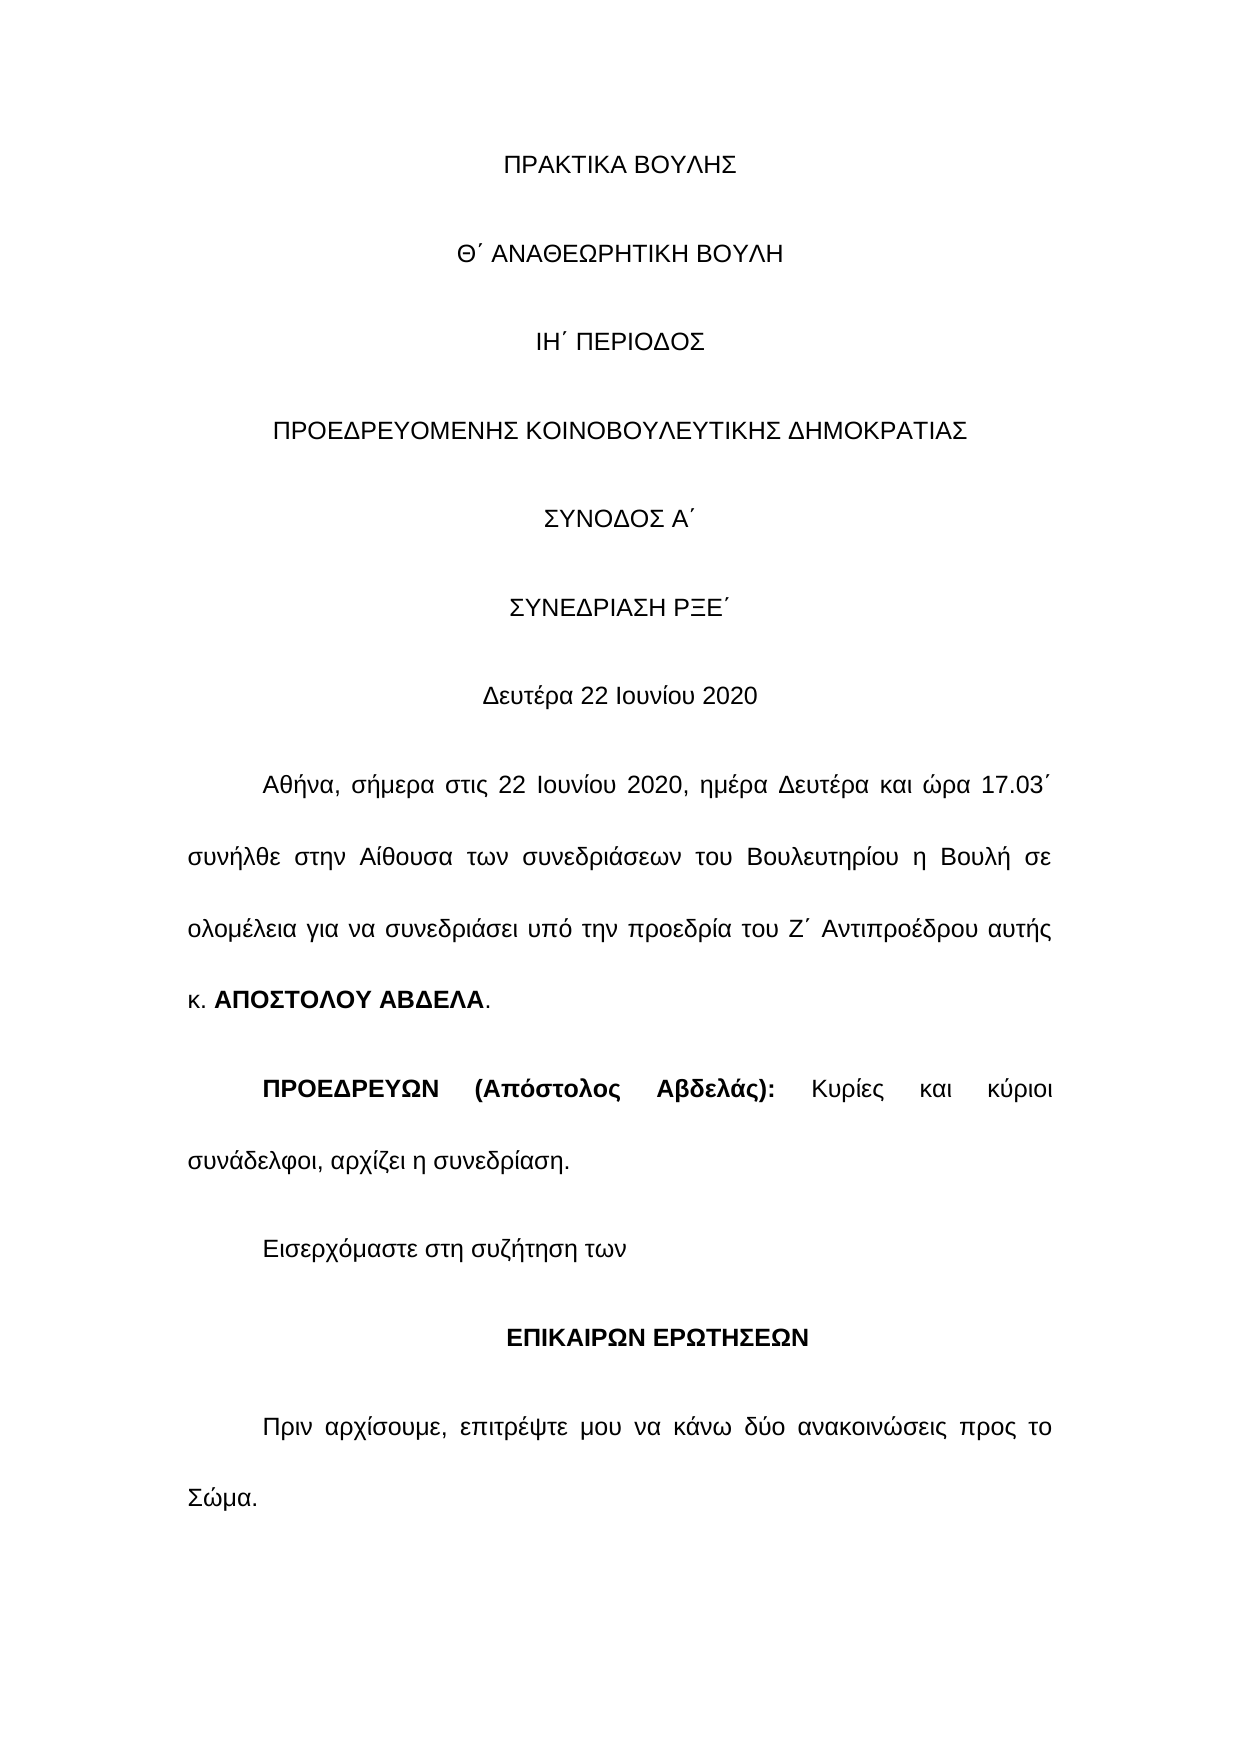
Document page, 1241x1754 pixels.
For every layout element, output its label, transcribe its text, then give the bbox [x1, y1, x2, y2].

text ΙΗ΄ ΠΕΡΙΟΔΟΣ [187, 327, 1053, 356]
text Εισερχόμαστε στη συζήτηση των [187, 1234, 1053, 1263]
text Δευτέρα 22 Ιουνίου 2020 [187, 681, 1053, 710]
text Πριν αρχίσουμε, επιτρέψτε μου να κάνω δύο ανακοινώσεις προς το Σώμα. [187, 1411, 1053, 1512]
text ΠΡΟΕΔΡΕΥΩΝ (Απόστολος Αβδελάς): Κυρίες και κύριοι συνάδελφοι, αρχίζει η συνεδρίαση. [187, 1074, 1053, 1174]
text ΕΠΙΚΑΙΡΩΝ ΕΡΩΤΗΣΕΩΝ [187, 1323, 1053, 1352]
text ΠΡΑΚΤΙΚΑ ΒΟΥΛΗΣ [187, 150, 1053, 179]
text ΠΡΟΕΔΡΕΥΟΜΕΝΗΣ ΚΟΙΝΟΒΟΥΛΕΥΤΙΚΗΣ ΔΗΜΟΚΡΑΤΙΑΣ [187, 416, 1053, 444]
text ΣΥΝΕΔΡΙΑΣΗ ΡΞΕ΄ [187, 593, 1053, 621]
text ΣΥΝΟΔΟΣ Α΄ [187, 504, 1053, 533]
text Θ΄ ΑΝΑΘΕΩΡΗΤΙΚΗ ΒΟΥΛΗ [187, 238, 1053, 267]
text Αθήνα, σήμερα στις 22 Ιουνίου 2020, ημέρα Δευτέρα και ώρα 17.03΄ συνήλθε στην Αίθουσα των συνεδριάσεων του Βουλευτηρίου η Βουλή σε ολομέλεια για να συνεδριάσει υπό την προεδρία του Ζ΄ Αντιπροέδρου αυτής κ. ΑΠΟΣΤΟΛΟΥ ΑΒΔΕΛΑ. [187, 770, 1053, 1014]
